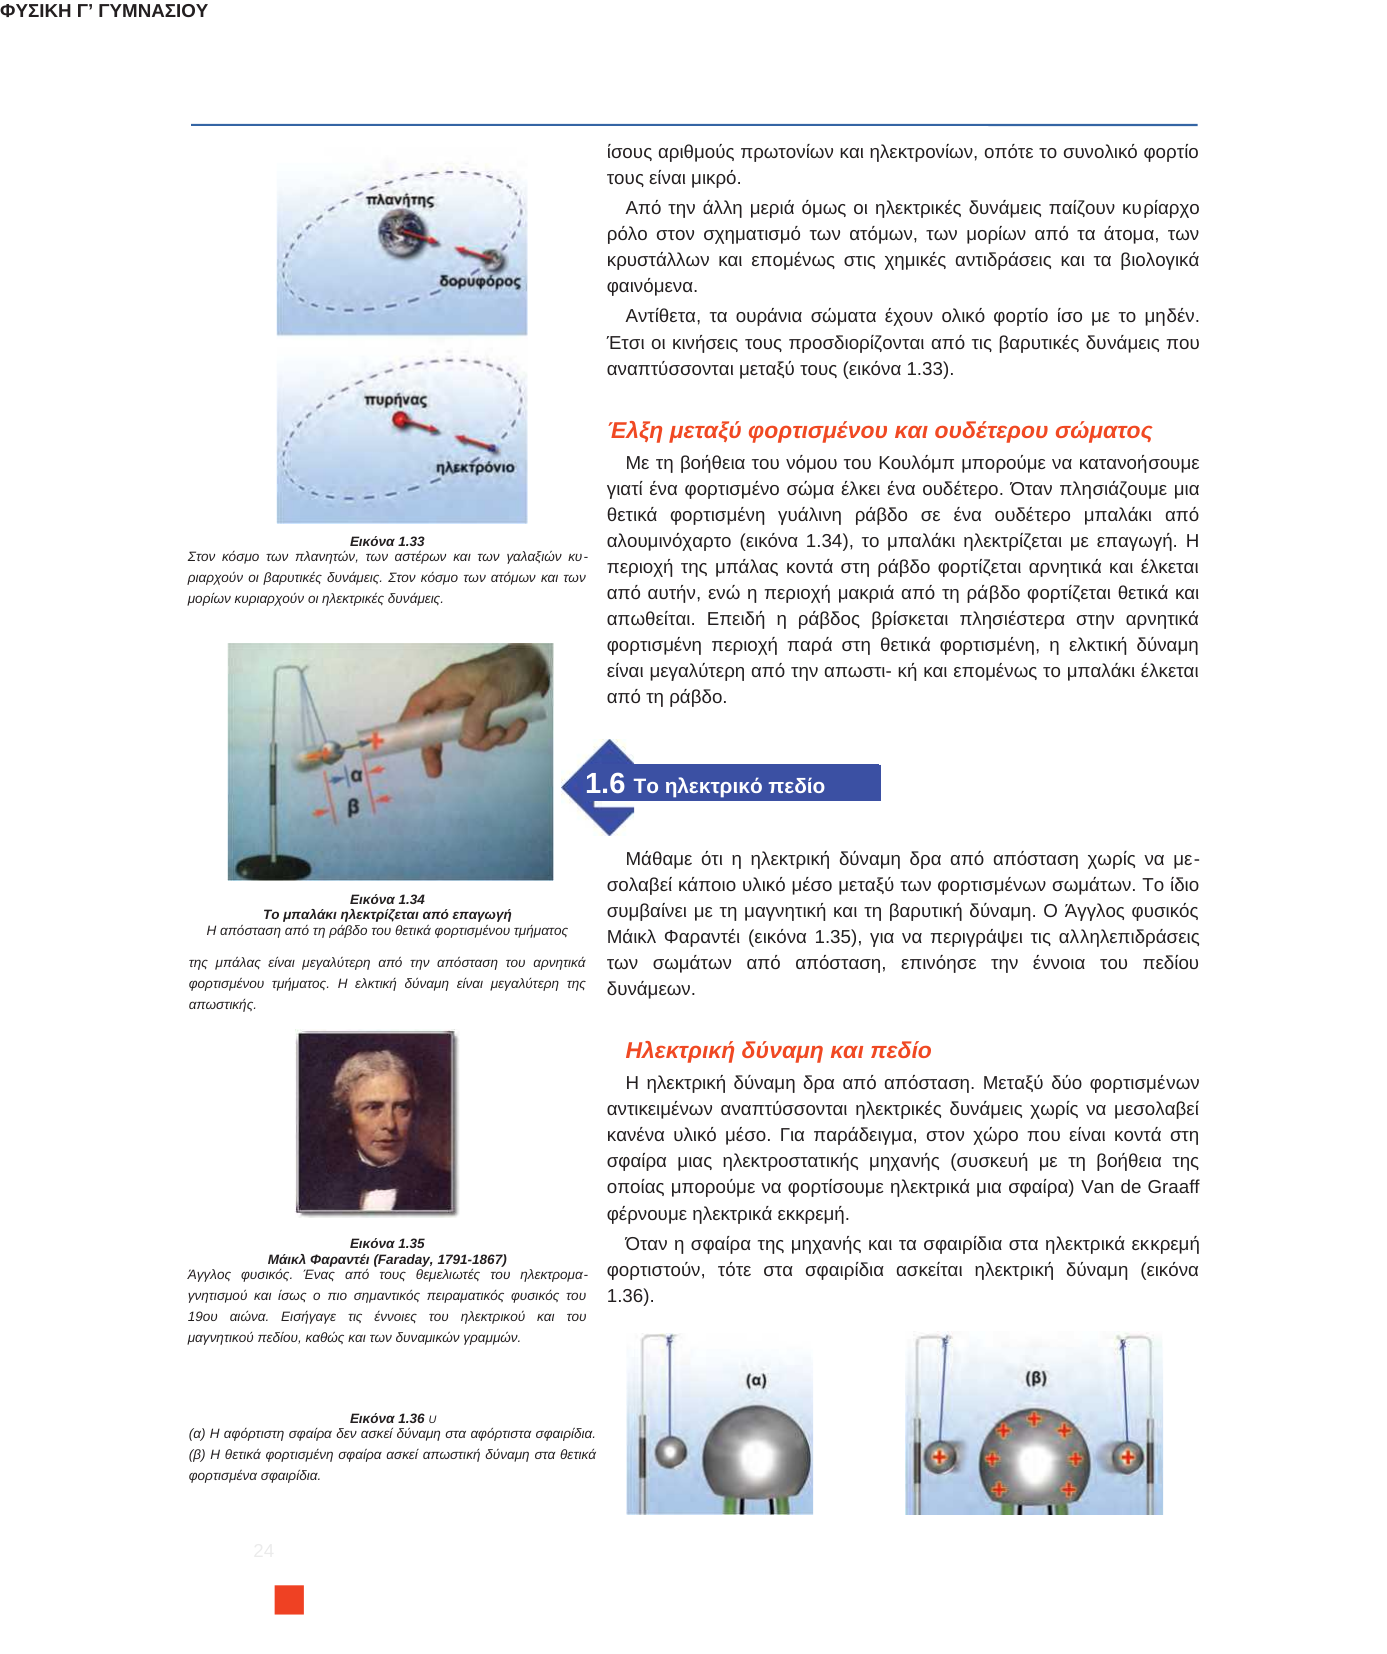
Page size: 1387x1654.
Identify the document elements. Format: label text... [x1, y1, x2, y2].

picture [626, 1333, 814, 1515]
text ίσους αριθμούς πρωτονίων και ηλεκτρονίων, οπότε το συνολικό φορτίο τους είναι μικρό. [607, 141, 1199, 188]
text Όταν η σφαίρα της μηχανής και τα σφαιρίδια στα ηλεκτρικά εκκρεμή φορτιστούν, τότε στα σφαιρίδια ασκείται ηλεκτρική δύναμη (εικόνα 1.36). [607, 1233, 1199, 1306]
picture [561, 739, 635, 836]
text Αντίθετα, τα ουράνια σώματα έχουν ολικό φορτίο ίσο με το μηδέν. Έτσι οι κινήσεις τους προσδιορίζονται από τις βαρυτικές δυνάμεις που αναπτύσσονται μεταξύ τους (εικόνα 1.33). [607, 305, 1199, 379]
text Η ηλεκτρική δύναμη δρα από απόσταση. Μεταξύ δύο φορτισμένων αντικειμένων αναπτύσσονται ηλεκτρικές δυνάμεις χωρίς να μεσολαβεί κανένα υλικό μέσο. Για παράδειγμα, στον χώρο που είναι κοντά στη σφαίρα μιας ηλεκτροστατικής μηχανής (συσκευή με τη βοήθεια της οποίας μπορούμε να φορτίσουμε ηλεκτρικά μια σφαίρα) Van de Graaff φέρνουμε ηλεκτρικά εκκρεμή. [607, 1072, 1199, 1224]
text Μάθαμε ότι η ηλεκτρική δύναμη δρα από απόσταση χωρίς να μεσολαβεί κάποιο υλικό μέσο μεταξύ των φορτισμένων σωμάτων. Το ίδιο συμβαίνει με τη μαγνητική και τη βαρυτική δύναμη. Ο Άγγλος φυσικός Μάικλ Φαραντέι (εικόνα 1.35), για να περιγράψει τις αλληλεπιδράσεις των σωμάτων από απόσταση, επινόησε την έννοια του πεδίου δυνάμεων. [607, 721, 1199, 1000]
text Από την άλλη μεριά όμως οι ηλεκτρικές δυνάμεις παίζουν κυρίαρχο ρόλο στον σχηματισμό των ατόμων, των μορίων από τα άτομα, των κρυστάλλων και επομένως στις χημικές αντιδράσεις και τα βιολογικά φαινόμενα. [607, 197, 1199, 297]
picture [905, 1331, 1164, 1515]
subtitle Ηλεκτρική δύναμη και πεδίο [607, 1037, 1199, 1064]
subtitle Έλξη μεταξύ φορτισμένου και ουδέτερου σώματος [607, 417, 1199, 444]
text Με τη βοήθεια του νόμου του Κουλόμπ μπορούμε να κατανοήσουμε γιατί ένα φορτισμένο σώμα έλκει ένα ουδέτερο. Όταν πλησιάζουμε μια θετικά φορτισμένη γυάλινη ράβδο σε ένα ουδέτερο μπαλάκι από αλουμινόχαρτο (εικόνα 1.34), το μπαλάκι ηλεκτρίζεται με επαγωγή. Η περιοχή της μπάλας κοντά στη ράβδο φορτίζεται αρνητικά και έλκεται από αυτήν, ενώ η περιοχή μακριά από τη ράβδο φορτίζεται θετικά και απωθείται. Επειδή η ράβδος βρίσκεται πλησιέστερα στην αρνητικά φορτισμένη περιοχή παρά στη θετικά φορτισμένη, η ελκτική δύναμη είναι μεγαλύτερη από την απωστι- κή και επομένως το μπαλάκι έλκεται από τη ράβδο. [607, 452, 1199, 708]
picture [276, 147, 528, 524]
picture [227, 643, 554, 881]
picture [294, 1029, 460, 1218]
